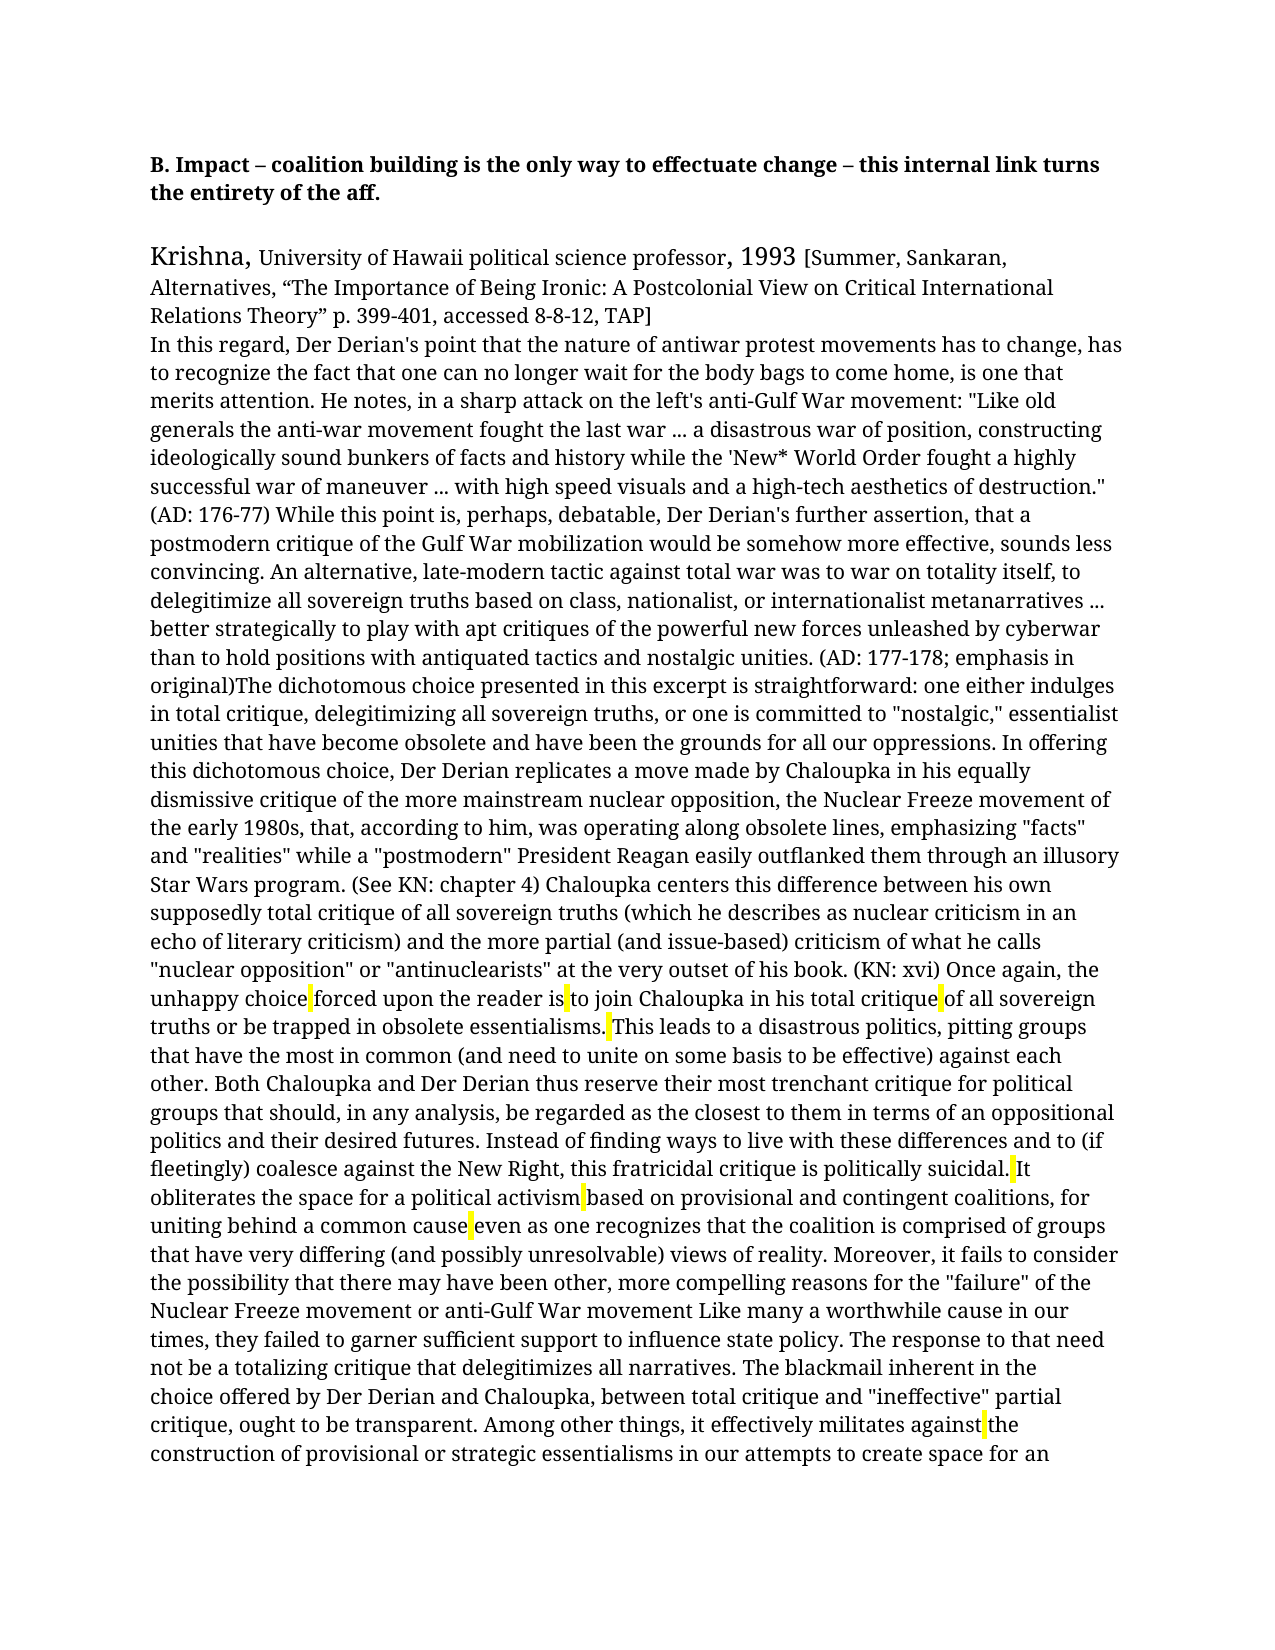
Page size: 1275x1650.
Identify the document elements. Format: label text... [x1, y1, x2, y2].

text B. Impact – coalition building is the only way to effectuate change – this internal link turns the entirety of the aff. [150, 150, 1125, 207]
text Krishna, University of Hawaii political science professor, 1993 [Summer, Sankaran, Alternatives, “The Importance of Being Ironic: A Postcolonial View on Critical International Relations Theory” p. 399-401, accessed 8-8-12, TAP] [150, 236, 1125, 330]
